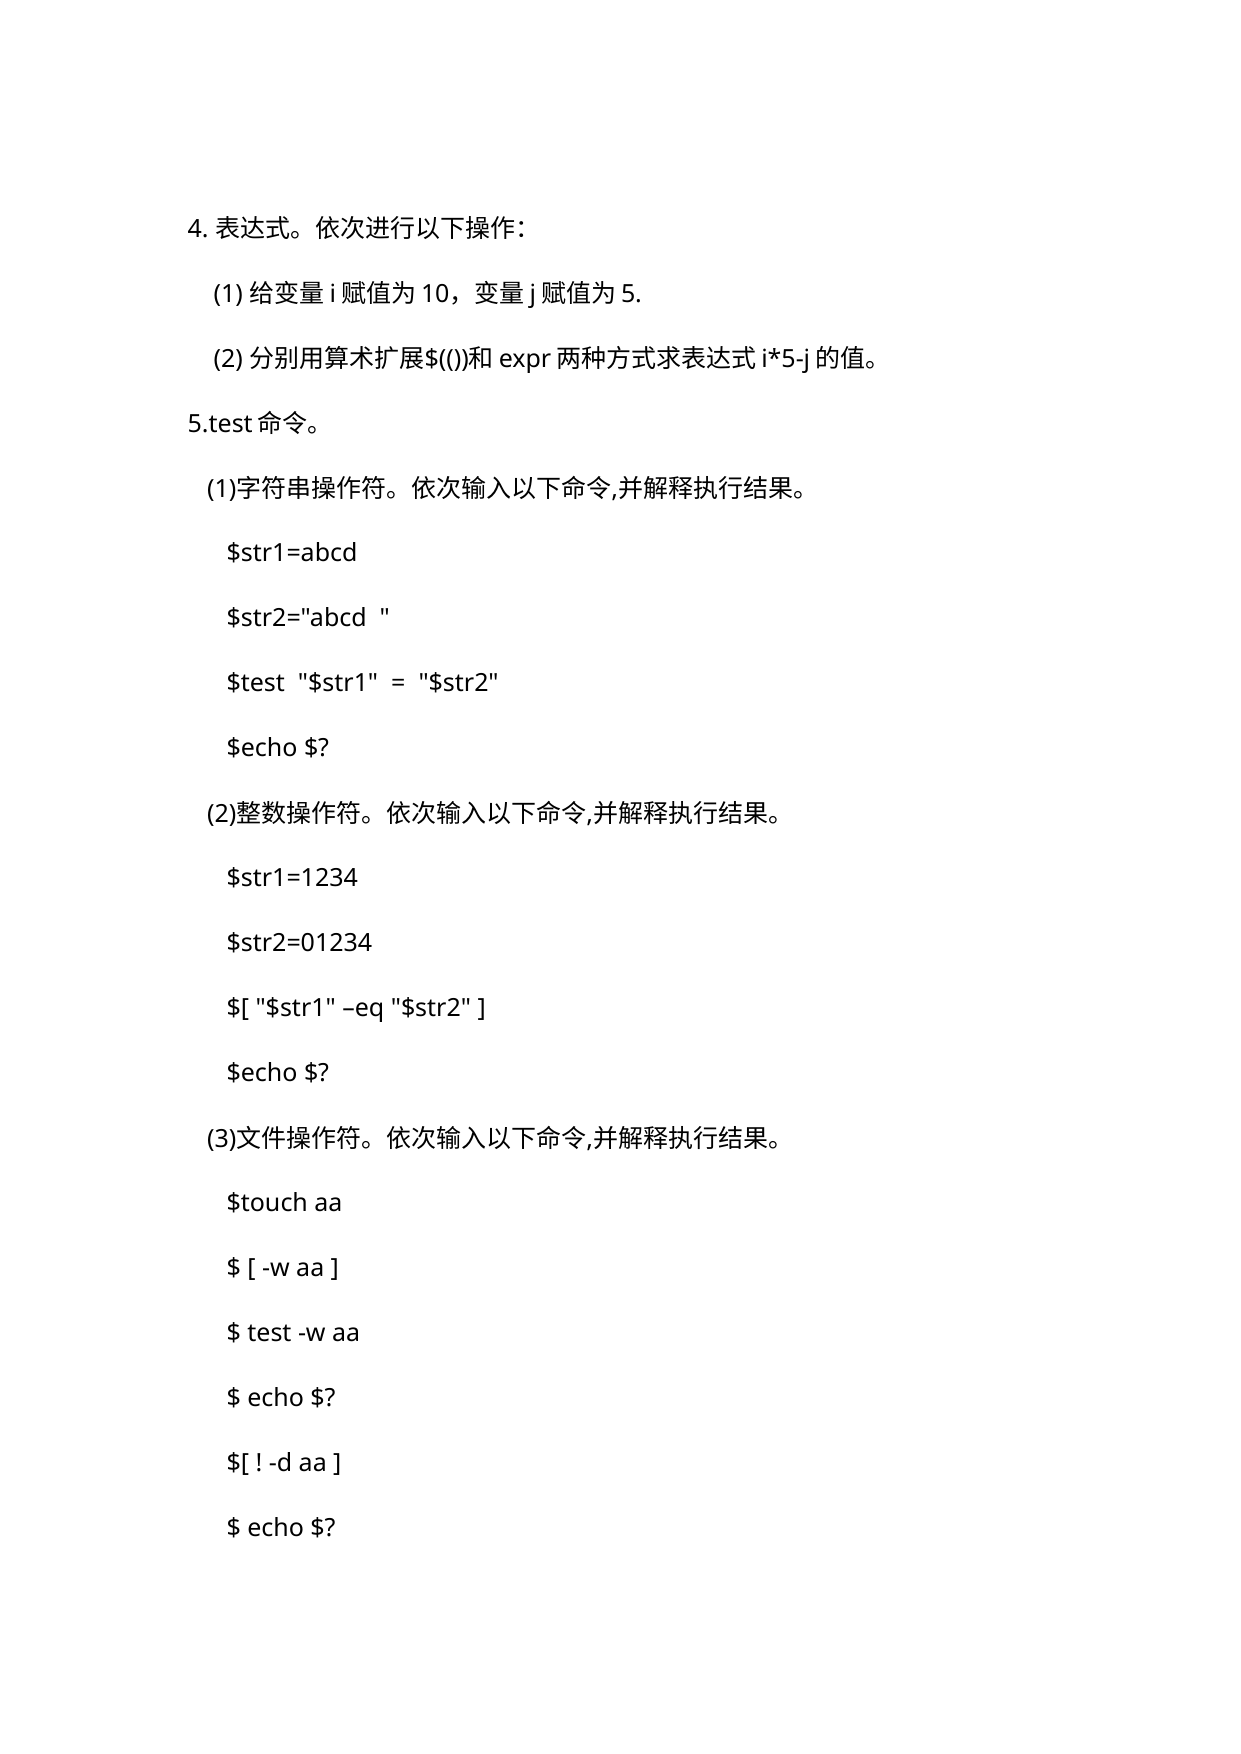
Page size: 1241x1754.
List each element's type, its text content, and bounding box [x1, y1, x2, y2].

text $ [ -w aa ] [187, 1234, 1053, 1299]
text $[ ! -d aa ] [187, 1429, 1053, 1494]
text (2) 分别用算术扩展$(())和expr两种方式求表达式i*5-j的值。 [187, 324, 1053, 389]
text $touch aa [187, 1169, 1053, 1234]
text (3)文件操作符。依次输入以下命令,并解释执行结果。 [187, 1104, 1053, 1169]
text 4. 表达式。依次进行以下操作： [187, 194, 1053, 259]
text $ echo $? [187, 1364, 1053, 1429]
text $ echo $? [187, 1494, 1053, 1559]
text $str1=abcd [187, 519, 1053, 584]
text $echo $? [187, 1039, 1053, 1104]
text $str2=01234 [187, 909, 1053, 974]
text 5.test命令。 [187, 389, 1053, 454]
text $str1=1234 [187, 844, 1053, 909]
text $[ "$str1" –eq "$str2" ] [187, 974, 1053, 1039]
text $ test -w aa [187, 1299, 1053, 1364]
text (1) 给变量i赋值为10，变量j赋值为5. [187, 259, 1053, 324]
text (2)整数操作符。依次输入以下命令,并解释执行结果。 [187, 779, 1053, 844]
text $str2="abcd " [187, 584, 1053, 649]
text $test "$str1" = "$str2" [187, 649, 1053, 714]
text (1)字符串操作符。依次输入以下命令,并解释执行结果。 [187, 454, 1053, 519]
text $echo $? [187, 714, 1053, 779]
